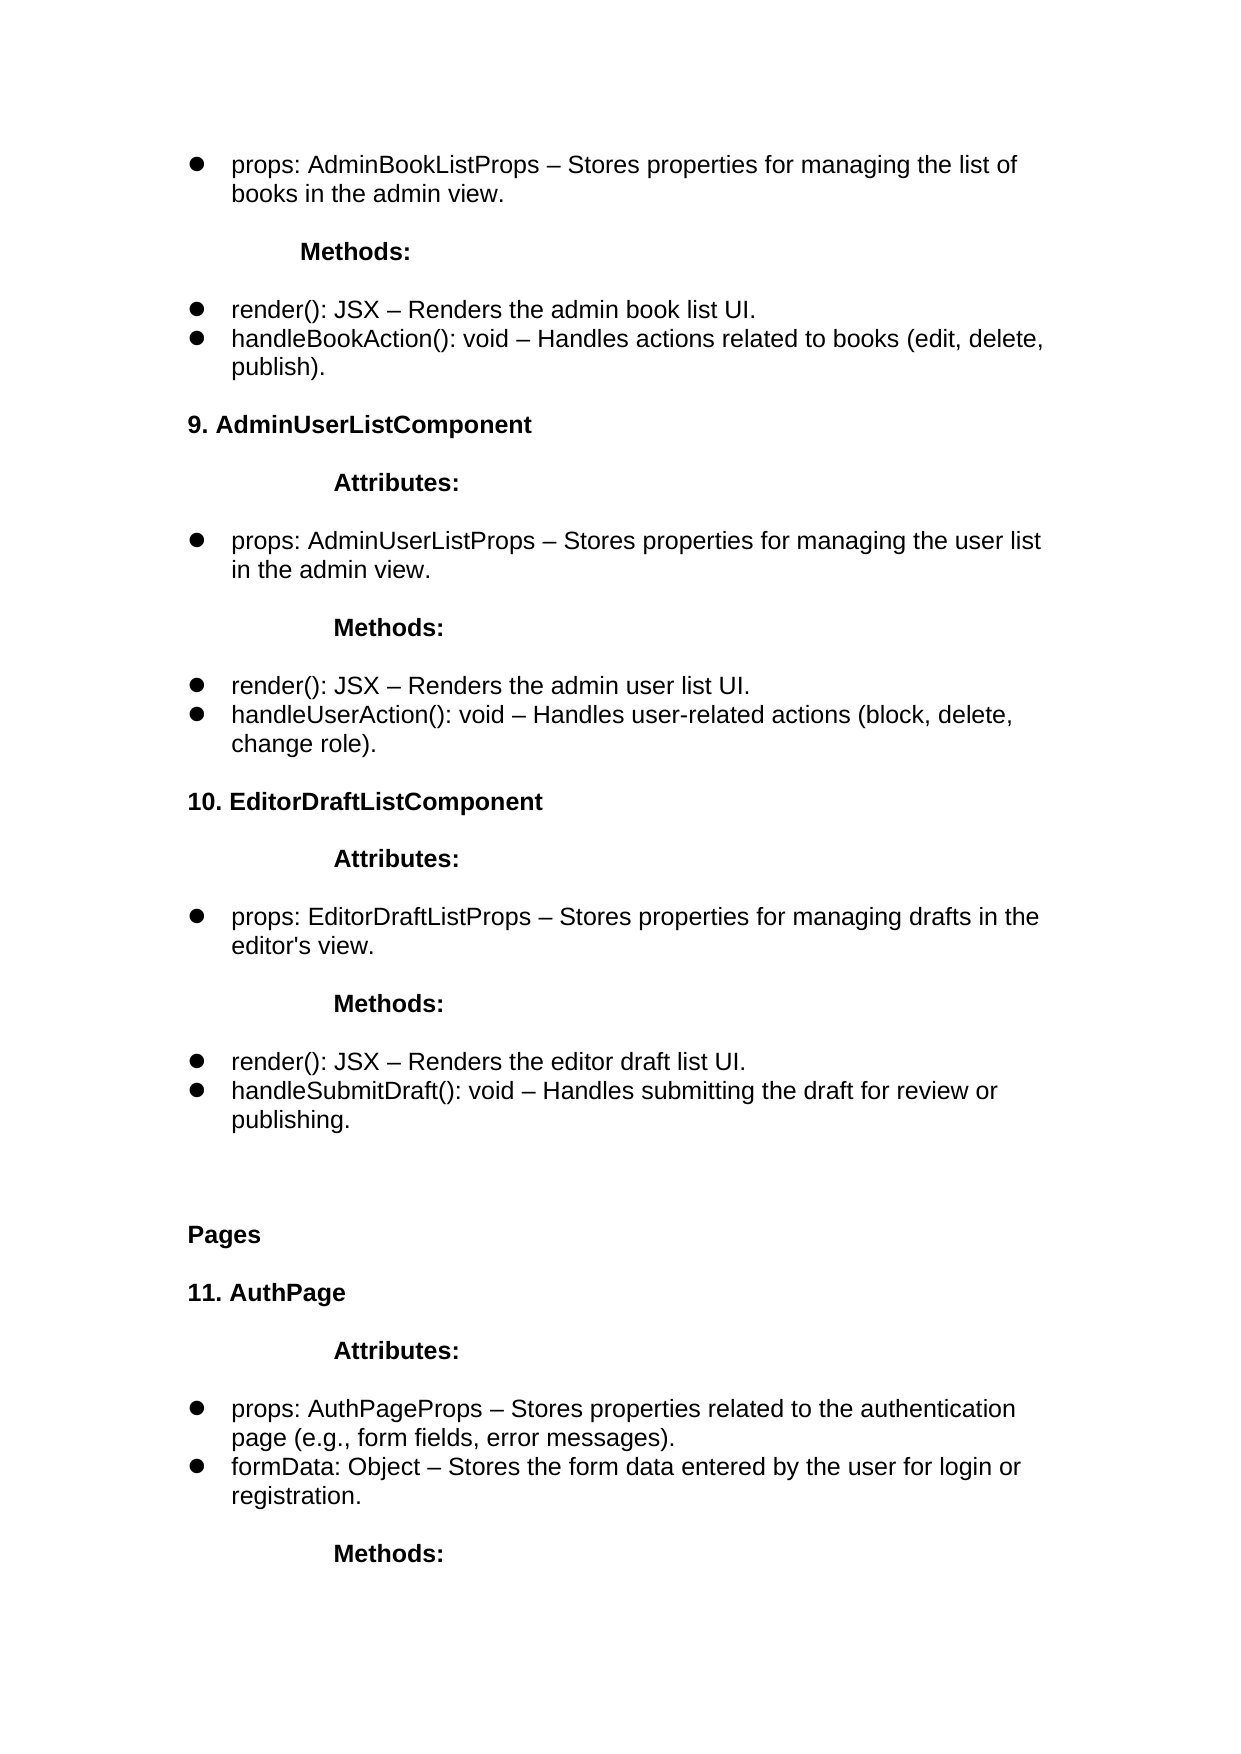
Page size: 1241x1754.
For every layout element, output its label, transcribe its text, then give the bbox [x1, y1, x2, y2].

list render(): JSX – Renders the editor draft list UI. [187, 1047, 1053, 1076]
list handleBookAction(): void – Handles actions related to books (edit, delete, publish). [187, 323, 1053, 381]
list Methods: [300, 237, 1053, 266]
list Attributes: [333, 844, 1053, 873]
list handleUserAction(): void – Handles user-related actions (block, delete, change role). [187, 700, 1053, 757]
list Attributes: [333, 1336, 1053, 1365]
list EditorDraftListComponent [187, 786, 1053, 815]
list Methods: [333, 1539, 1053, 1567]
list Attributes: [333, 468, 1053, 497]
list props: AdminUserListProps – Stores properties for managing the user list in the admin view. [187, 526, 1053, 584]
list handleSubmitDraft(): void – Handles submitting the draft for review or publishing. [187, 1076, 1053, 1133]
list props: EditorDraftListProps – Stores properties for managing drafts in the editor's view. [187, 902, 1053, 960]
text Pages [187, 1221, 1053, 1249]
list render(): JSX – Renders the admin book list UI. [187, 295, 1053, 323]
list Methods: [333, 989, 1053, 1018]
list props: AdminBookListProps – Stores properties for managing the list of books in the admin view. [187, 150, 1053, 208]
list Methods: [333, 613, 1053, 642]
list AuthPage [187, 1278, 1053, 1307]
list render(): JSX – Renders the admin user list UI. [187, 671, 1053, 700]
list formData: Object – Stores the form data entered by the user for login or registration. [187, 1452, 1053, 1509]
list props: AuthPageProps – Stores properties related to the authentication page (e.g., form fields, error messages). [187, 1394, 1053, 1452]
list AdminUserListComponent [187, 410, 1053, 439]
